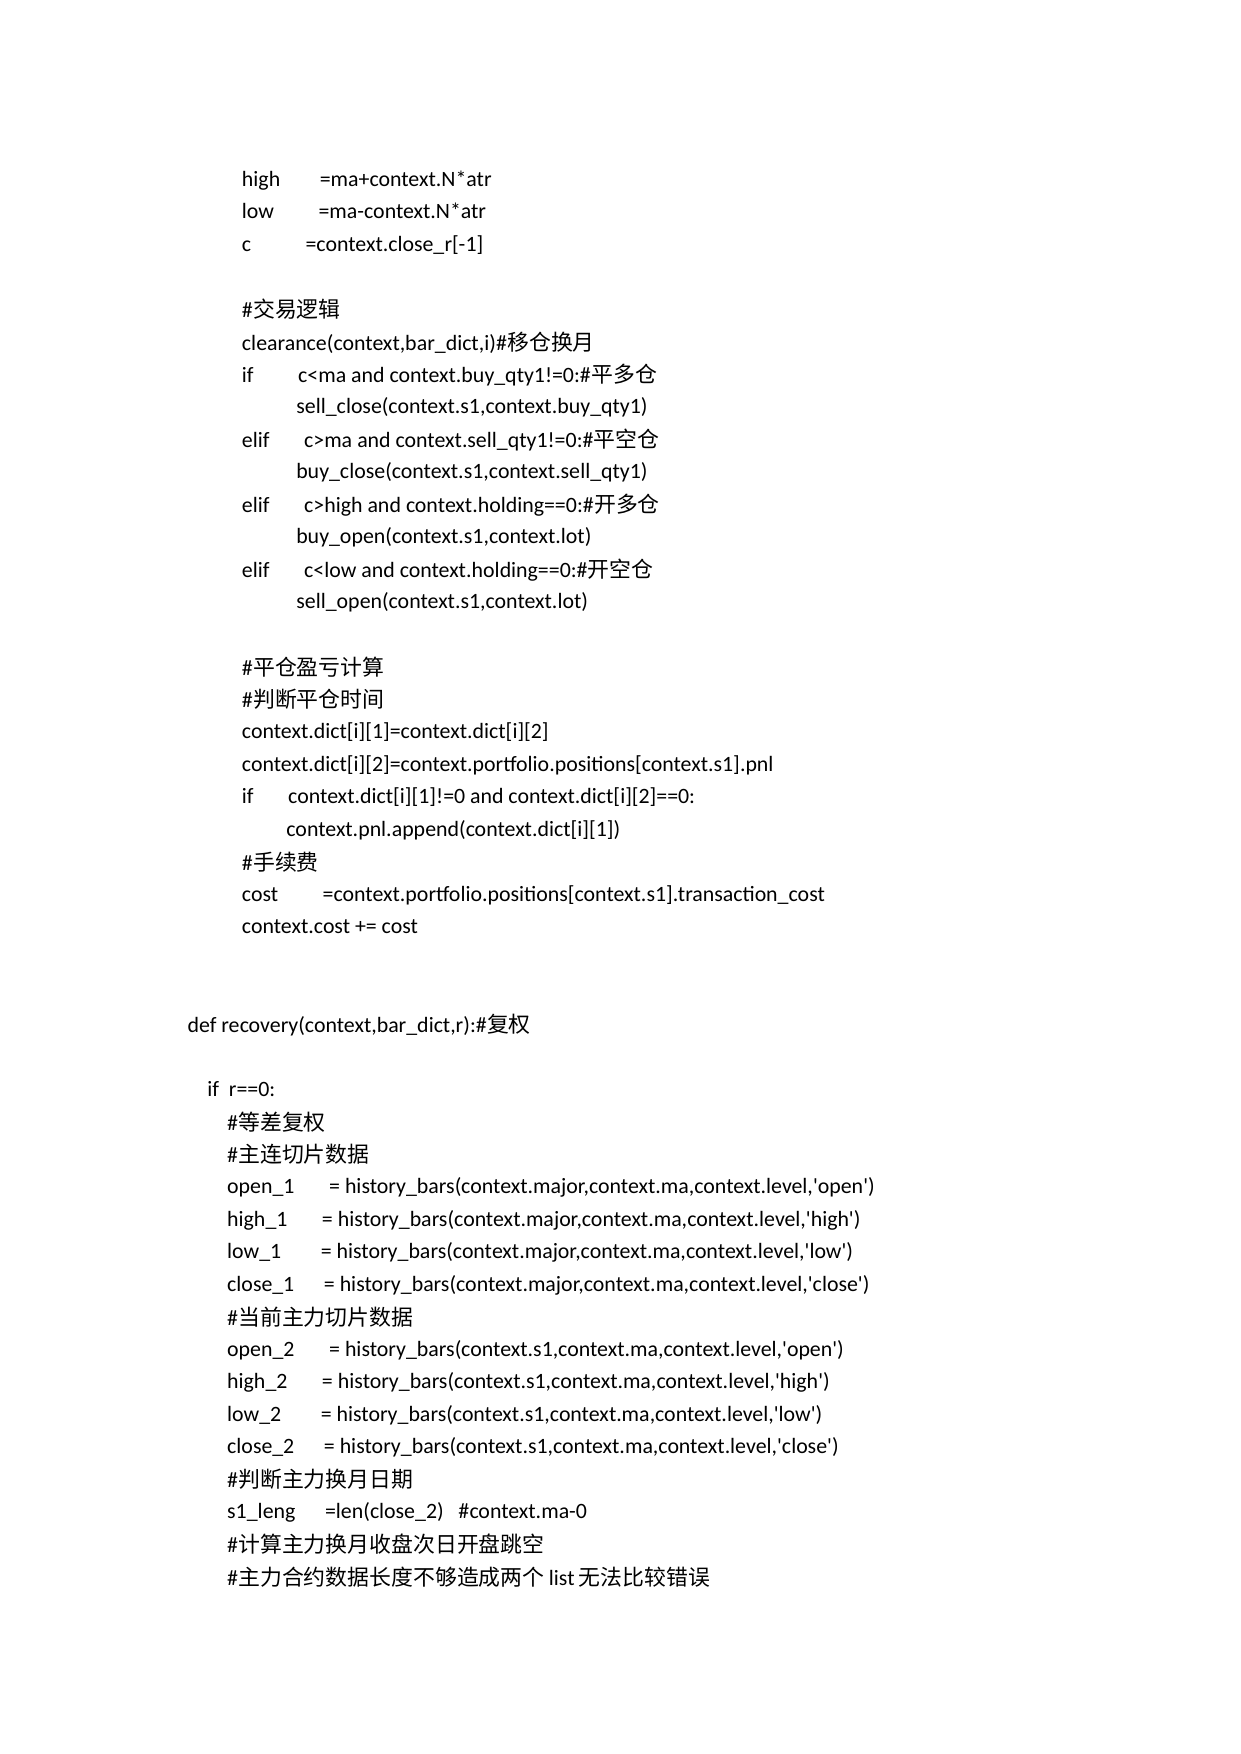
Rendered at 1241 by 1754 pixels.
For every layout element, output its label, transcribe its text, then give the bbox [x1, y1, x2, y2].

text if context.dict[i][1]!=0 and context.dict[i][2]==0: [187, 779, 1053, 812]
text def recovery(context,bar_dict,r):#复权 [187, 1007, 1053, 1039]
text #主力合约数据长度不够造成两个list无法比较错误 [187, 1559, 1053, 1592]
text high =ma+context.N*atr [187, 162, 1053, 194]
text context.cost += cost [187, 909, 1053, 942]
text low =ma-context.N*atr [187, 194, 1053, 227]
text #手续费 [187, 844, 1053, 877]
text #计算主力换月收盘次日开盘跳空 [187, 1527, 1053, 1559]
text elif c>high and context.holding==0:#开多仓 [187, 487, 1053, 519]
text cost =context.portfolio.positions[context.s1].transaction_cost [187, 877, 1053, 909]
text clearance(context,bar_dict,i)#移仓换月 [187, 324, 1053, 357]
text high_1 = history_bars(context.major,context.ma,context.level,'high') [187, 1202, 1053, 1234]
text #等差复权 [187, 1104, 1053, 1137]
text close_1 = history_bars(context.major,context.ma,context.level,'close') [187, 1267, 1053, 1299]
text elif c<low and context.holding==0:#开空仓 [187, 552, 1053, 584]
text sell_close(context.s1,context.buy_qty1) [187, 389, 1053, 422]
text #判断主力换月日期 [187, 1462, 1053, 1494]
text open_2 = history_bars(context.s1,context.ma,context.level,'open') [187, 1332, 1053, 1364]
text close_2 = history_bars(context.s1,context.ma,context.level,'close') [187, 1429, 1053, 1462]
text context.dict[i][2]=context.portfolio.positions[context.s1].pnl [187, 747, 1053, 779]
text context.pnl.append(context.dict[i][1]) [187, 812, 1053, 844]
text context.dict[i][1]=context.dict[i][2] [187, 714, 1053, 747]
text c =context.close_r[-1] [187, 227, 1053, 259]
text elif c>ma and context.sell_qty1!=0:#平空仓 [187, 422, 1053, 454]
text low_2 = history_bars(context.s1,context.ma,context.level,'low') [187, 1397, 1053, 1429]
text high_2 = history_bars(context.s1,context.ma,context.level,'high') [187, 1364, 1053, 1397]
text #平仓盈亏计算 [187, 649, 1053, 682]
text open_1 = history_bars(context.major,context.ma,context.level,'open') [187, 1169, 1053, 1202]
text if c<ma and context.buy_qty1!=0:#平多仓 [187, 357, 1053, 389]
text if r==0: [187, 1072, 1053, 1104]
text #当前主力切片数据 [187, 1299, 1053, 1332]
text #交易逻辑 [187, 292, 1053, 324]
text buy_close(context.s1,context.sell_qty1) [187, 454, 1053, 487]
text #主连切片数据 [187, 1137, 1053, 1169]
text sell_open(context.s1,context.lot) [187, 584, 1053, 617]
text low_1 = history_bars(context.major,context.ma,context.level,'low') [187, 1234, 1053, 1267]
text s1_leng =len(close_2) #context.ma-0 [187, 1494, 1053, 1527]
text #判断平仓时间 [187, 682, 1053, 714]
text buy_open(context.s1,context.lot) [187, 519, 1053, 552]
